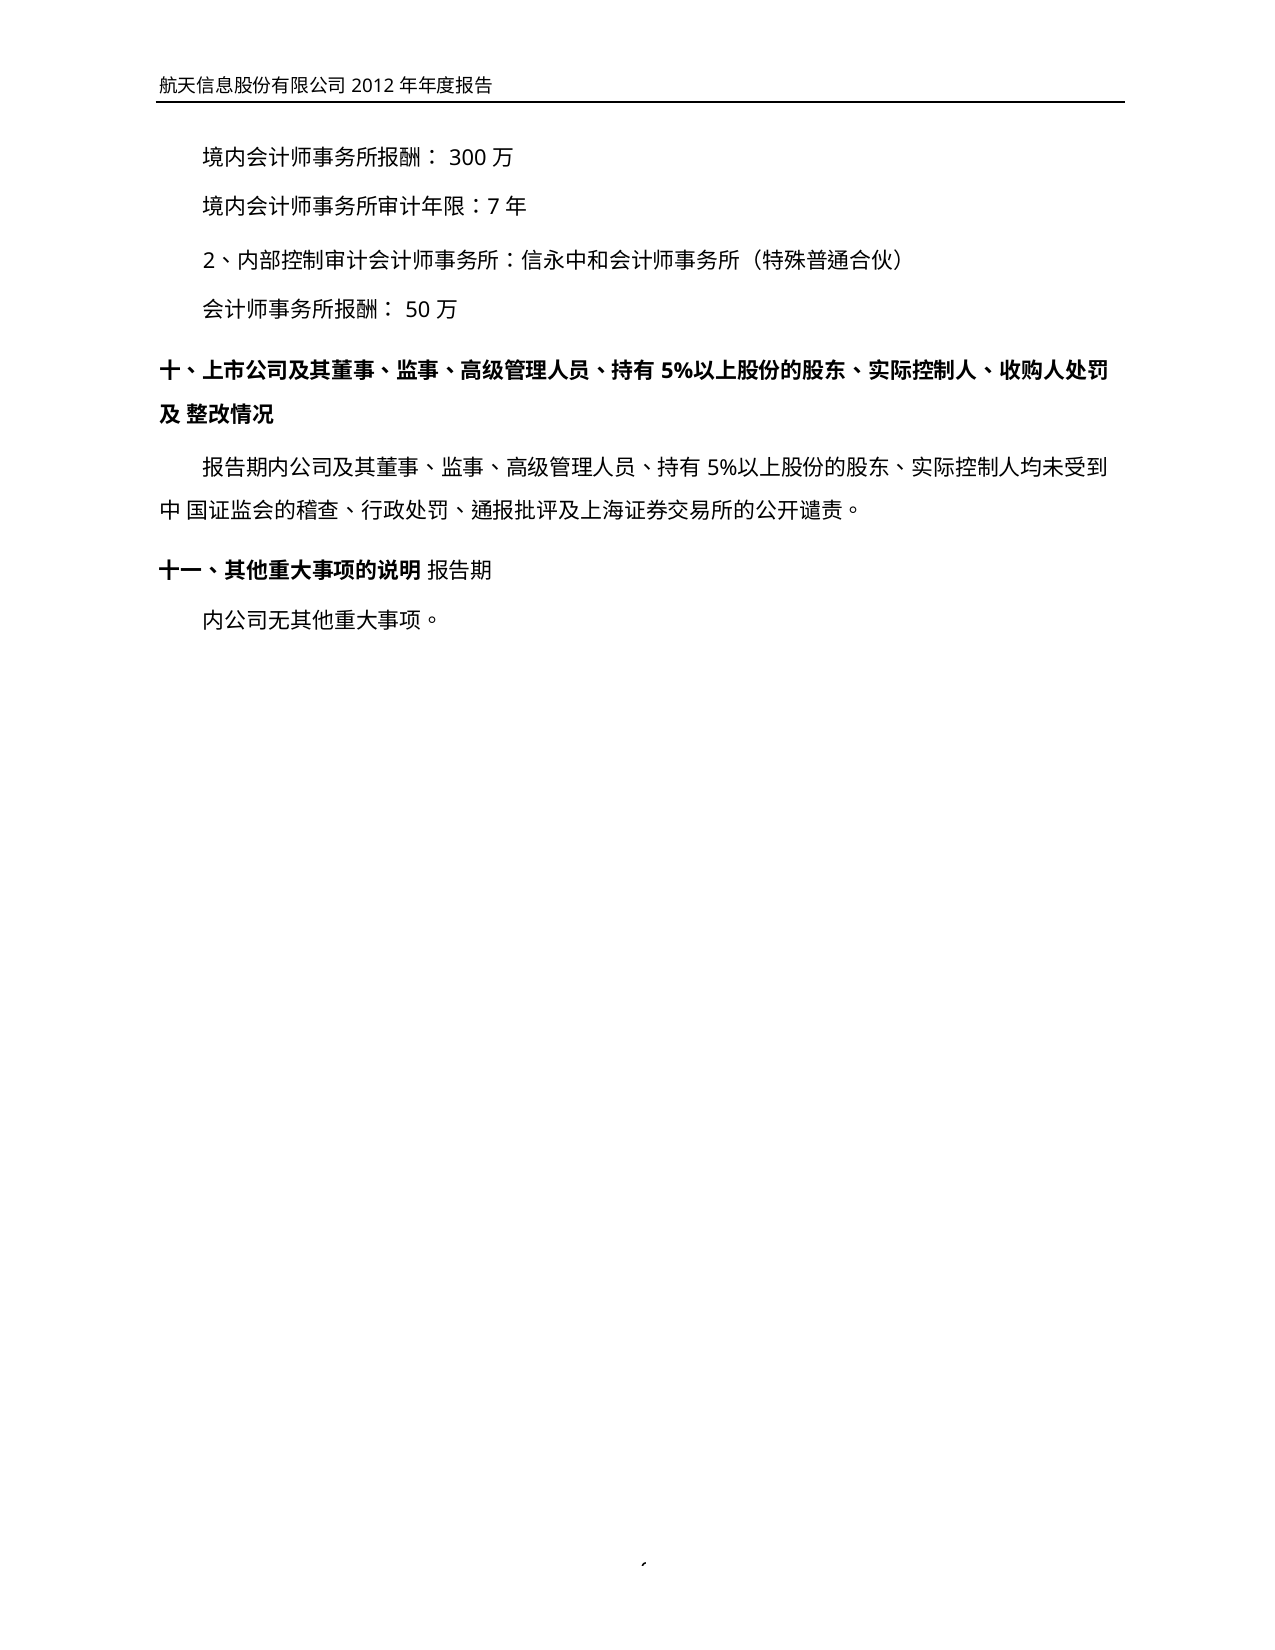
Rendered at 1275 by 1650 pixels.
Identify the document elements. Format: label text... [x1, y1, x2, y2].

text 十、上市公司及其董事、监事、高级管理人员、持有 5%以上股份的股东、实际控制人、收购人处罚及 整改情况 [159, 355, 1123, 429]
text 报告期内公司及其董事、监事、高级管理人员、持有 5%以上股份的股东、实际控制人均未受到中 国证监会的稽查、行政处罚、通报批评及上海证券交易所的公开谴责。 [159, 452, 1123, 525]
text 2、内部控制审计会计师事务所：信永中和会计师事务所（特殊普通合伙） 会计师事务所报酬： 50 万 [203, 245, 916, 324]
text 境内会计师事务所报酬： 300 万 境内会计师事务所审计年限：7 年 [203, 142, 527, 221]
text 十一、其他重大事项的说明 报告期内公司无其他重大事项。 [159, 555, 511, 634]
